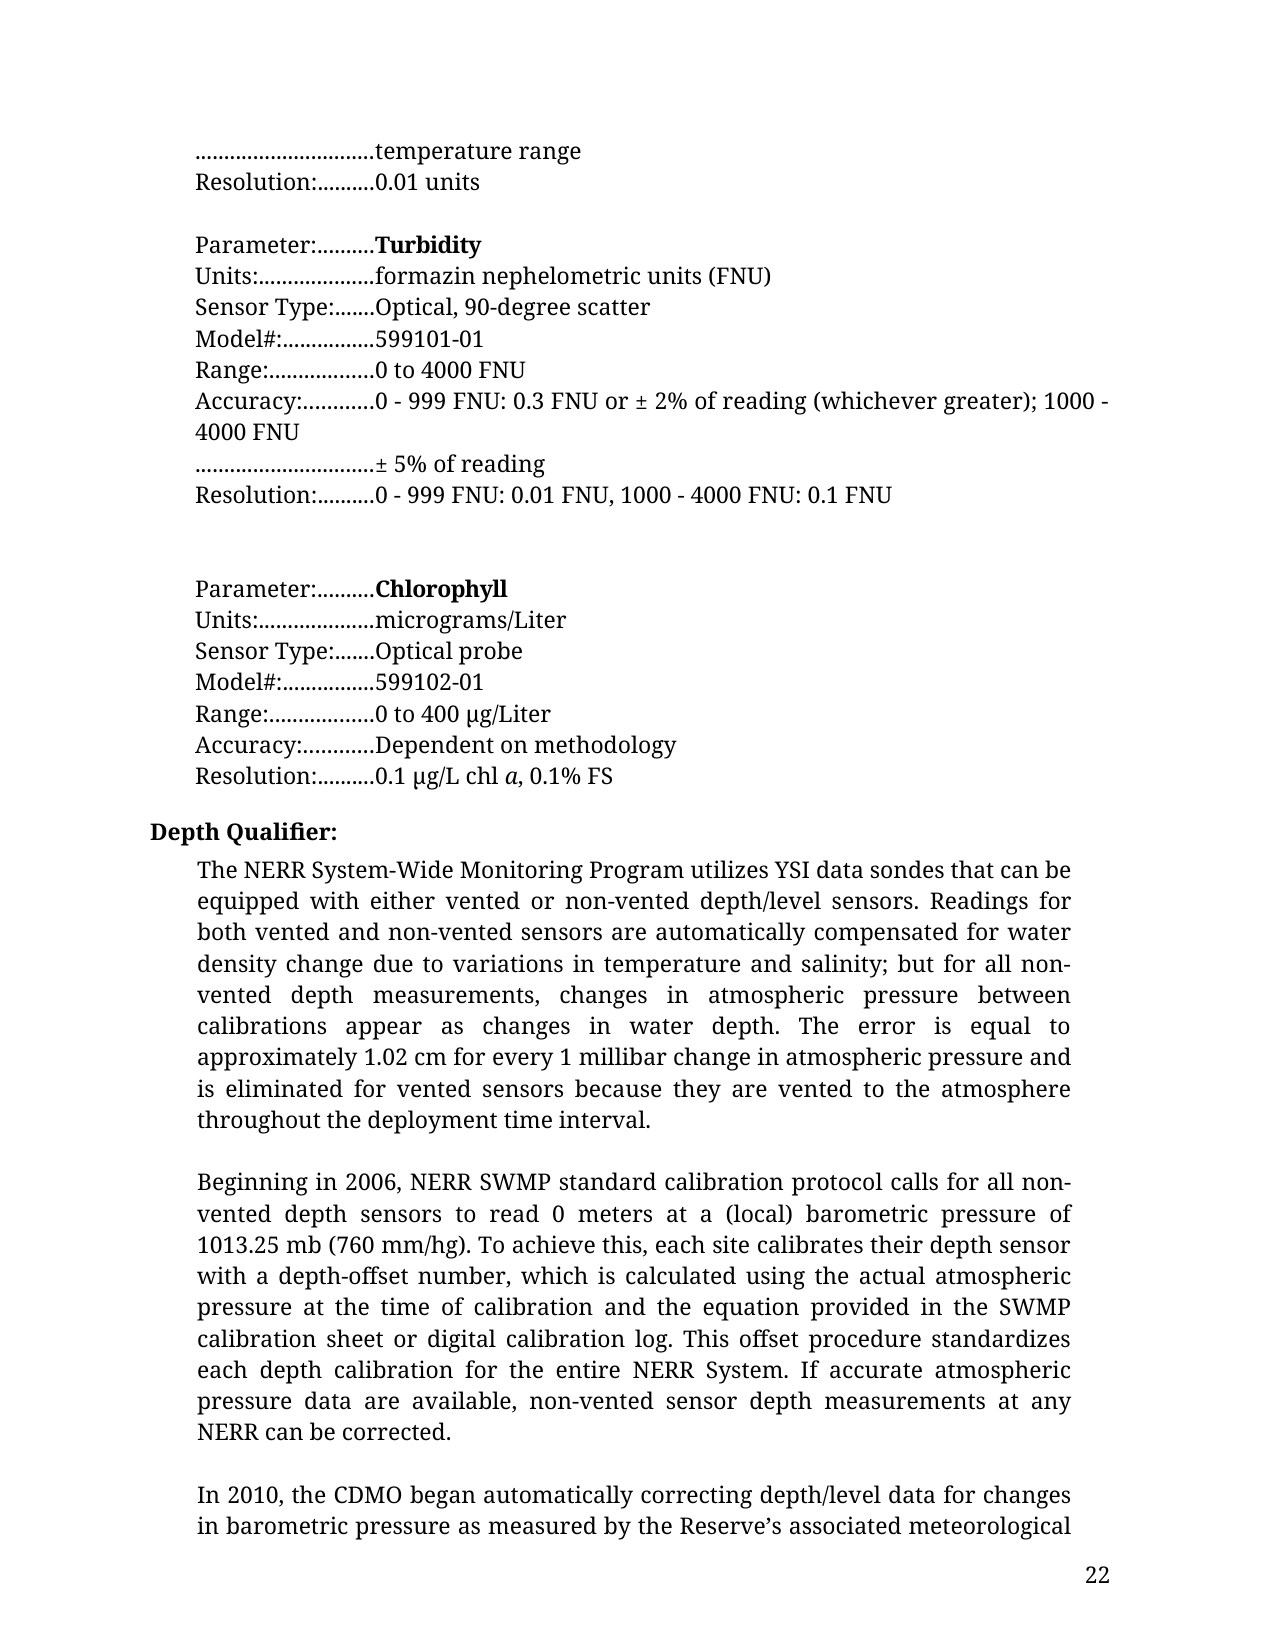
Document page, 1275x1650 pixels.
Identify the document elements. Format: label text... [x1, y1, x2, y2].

list Accuracy: Dependent on methodology [195, 729, 1110, 760]
list Units: micrograms/Liter [195, 604, 1110, 635]
list Range: 0 to 400 µg/Liter [195, 697, 1110, 729]
list Range: 0 to 4000 FNU [195, 354, 1110, 385]
list Resolution: 0.01 units [195, 166, 1110, 197]
text The NERR System-Wide Monitoring Program utilizes YSI data sondes that can be equipped with either vented or non-vented depth/level sensors. Readings for both vented and non-vented sensors are automatically compensated for water density change due to variations in temperature and salinity; but for all non-vented depth measurements, changes in atmospheric pressure between calibrations appear as changes in water depth. The error is equal to approximately 1.02 cm for every 1 millibar change in atmospheric pressure and is eliminated for vented sensors because they are vented to the atmosphere throughout the deployment time interval. [197, 854, 1072, 1135]
list Accuracy: 0 - 999 FNU: 0.3 FNU or ± 2% of reading (whichever greater); 1000 - 4000 FNU [195, 385, 1110, 447]
subtitle Depth Qualifier: [150, 816, 1110, 847]
list temperature range [195, 135, 1110, 166]
list ± 5% of reading [195, 447, 1110, 479]
list Model#: 599102-01 [195, 666, 1110, 697]
list Parameter: Turbidity [195, 229, 1110, 260]
list Parameter: Chlorophyll [195, 572, 1110, 604]
list Model#: 599101-01 [195, 322, 1110, 354]
list Sensor Type: Optical, 90-degree scatter [195, 291, 1110, 322]
text Beginning in 2006, NERR SWMP standard calibration protocol calls for all non-vented depth sensors to read 0 meters at a (local) barometric pressure of 1013.25 mb (760 mm/hg). To achieve this, each site calibrates their depth sensor with a depth-offset number, which is calculated using the actual atmospheric pressure at the time of calibration and the equation provided in the SWMP calibration sheet or digital calibration log. This offset procedure standardizes each depth calibration for the entire NERR System. If accurate atmospheric pressure data are available, non-vented sensor depth measurements at any NERR can be corrected. [197, 1166, 1072, 1447]
list Resolution: 0.1 µg/L chl a, 0.1% FS [195, 760, 1110, 791]
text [197, 1479, 1072, 1541]
list Sensor Type: Optical probe [195, 635, 1110, 666]
list Resolution: 0 - 999 FNU: 0.01 FNU, 1000 - 4000 FNU: 0.1 FNU [195, 479, 1110, 510]
list Units: formazin nephelometric units (FNU) [195, 260, 1110, 291]
